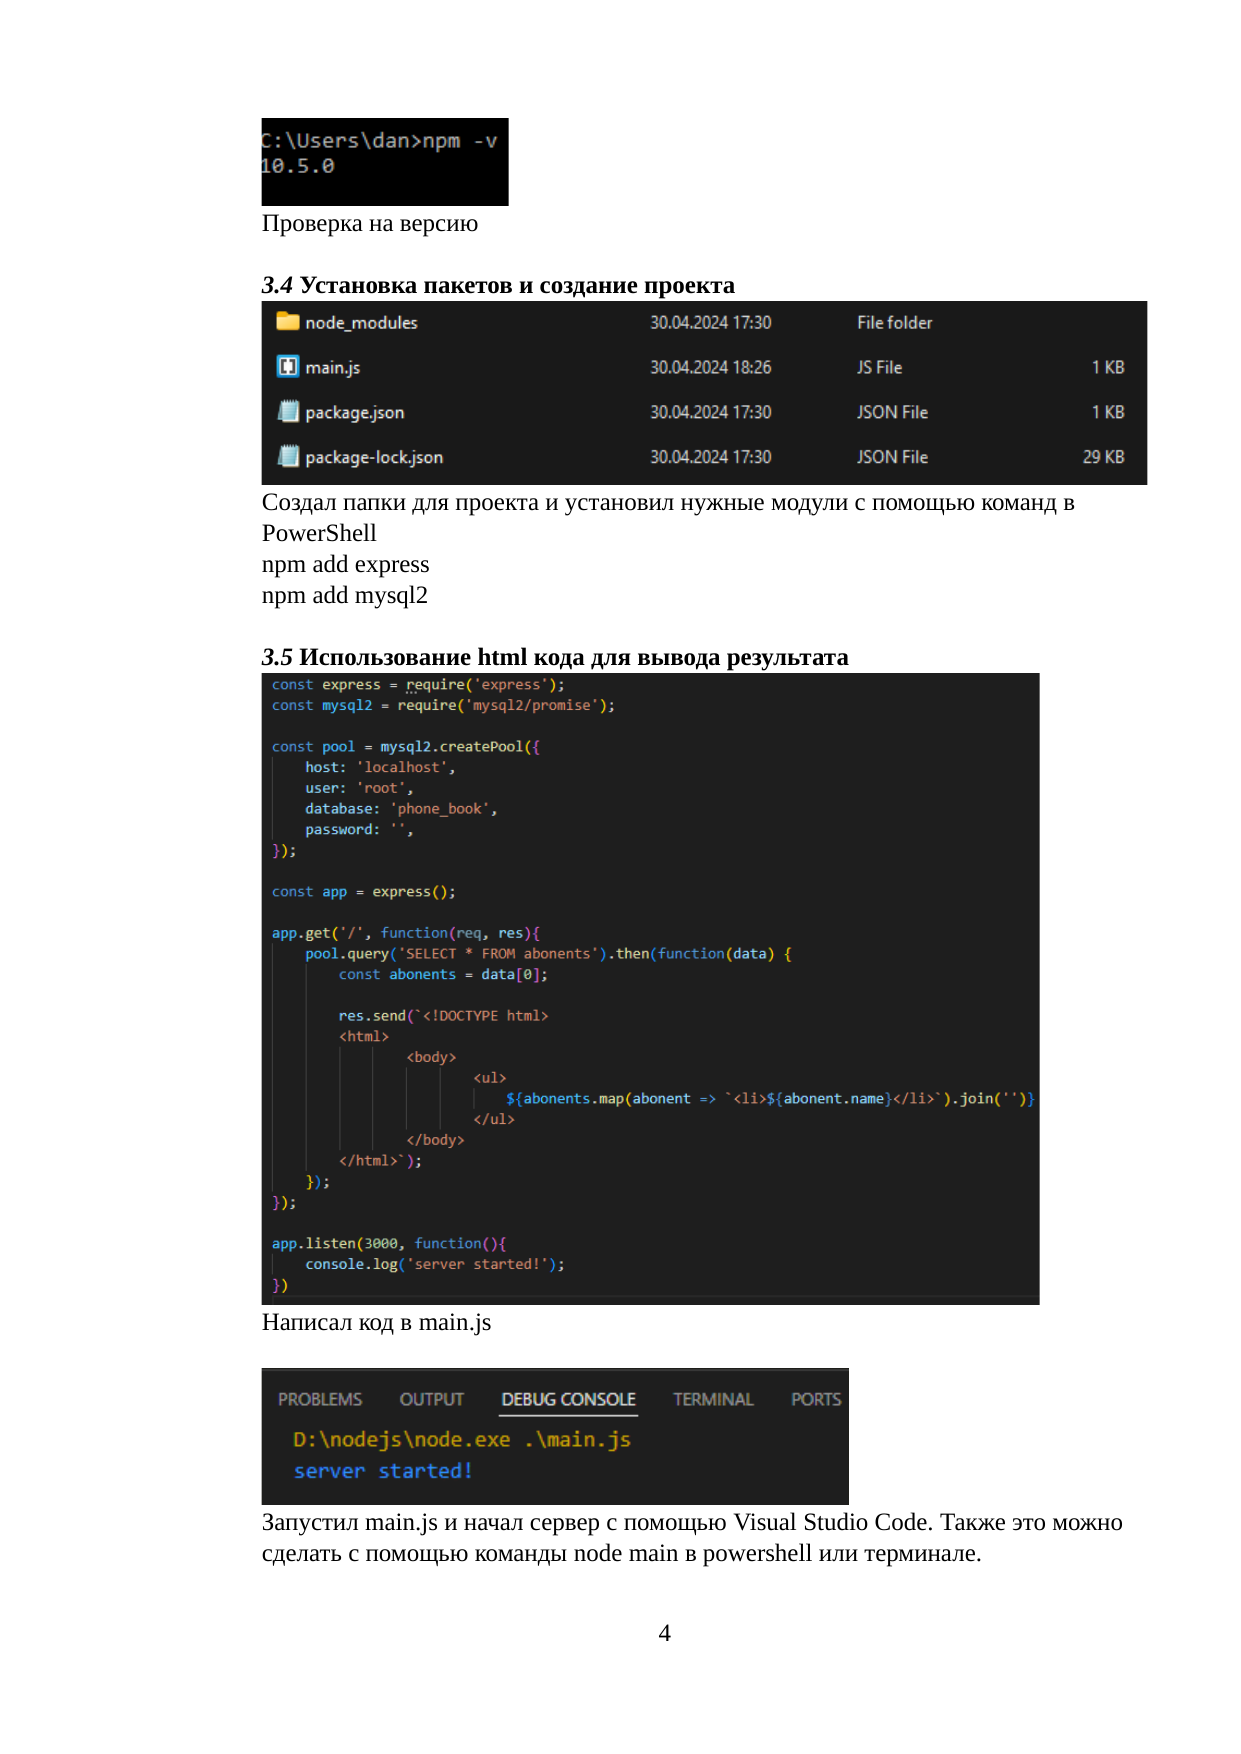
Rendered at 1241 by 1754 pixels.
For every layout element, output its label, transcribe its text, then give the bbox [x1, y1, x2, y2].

text Создал папки для проекта и установил нужные модули с помощью команд в PowerShell [262, 487, 1158, 547]
text Запустил main.js и начал сервер с помощью Visual Studio Code. Также это можно сделать с помощью команды node main в powershell или терминале. [262, 1507, 1158, 1567]
list Установка пакетов и создание проекта [262, 270, 1158, 299]
list Использование html кода для вывода результата [262, 642, 1158, 671]
picture [261, 301, 1148, 485]
text npm add express [262, 549, 1158, 578]
text Написал код в main.js [262, 1307, 1158, 1336]
picture [261, 673, 1040, 1305]
picture [261, 1368, 849, 1505]
picture [261, 118, 509, 206]
text npm add mysql2 [262, 580, 1158, 609]
text Проверка на версию [262, 208, 1158, 237]
